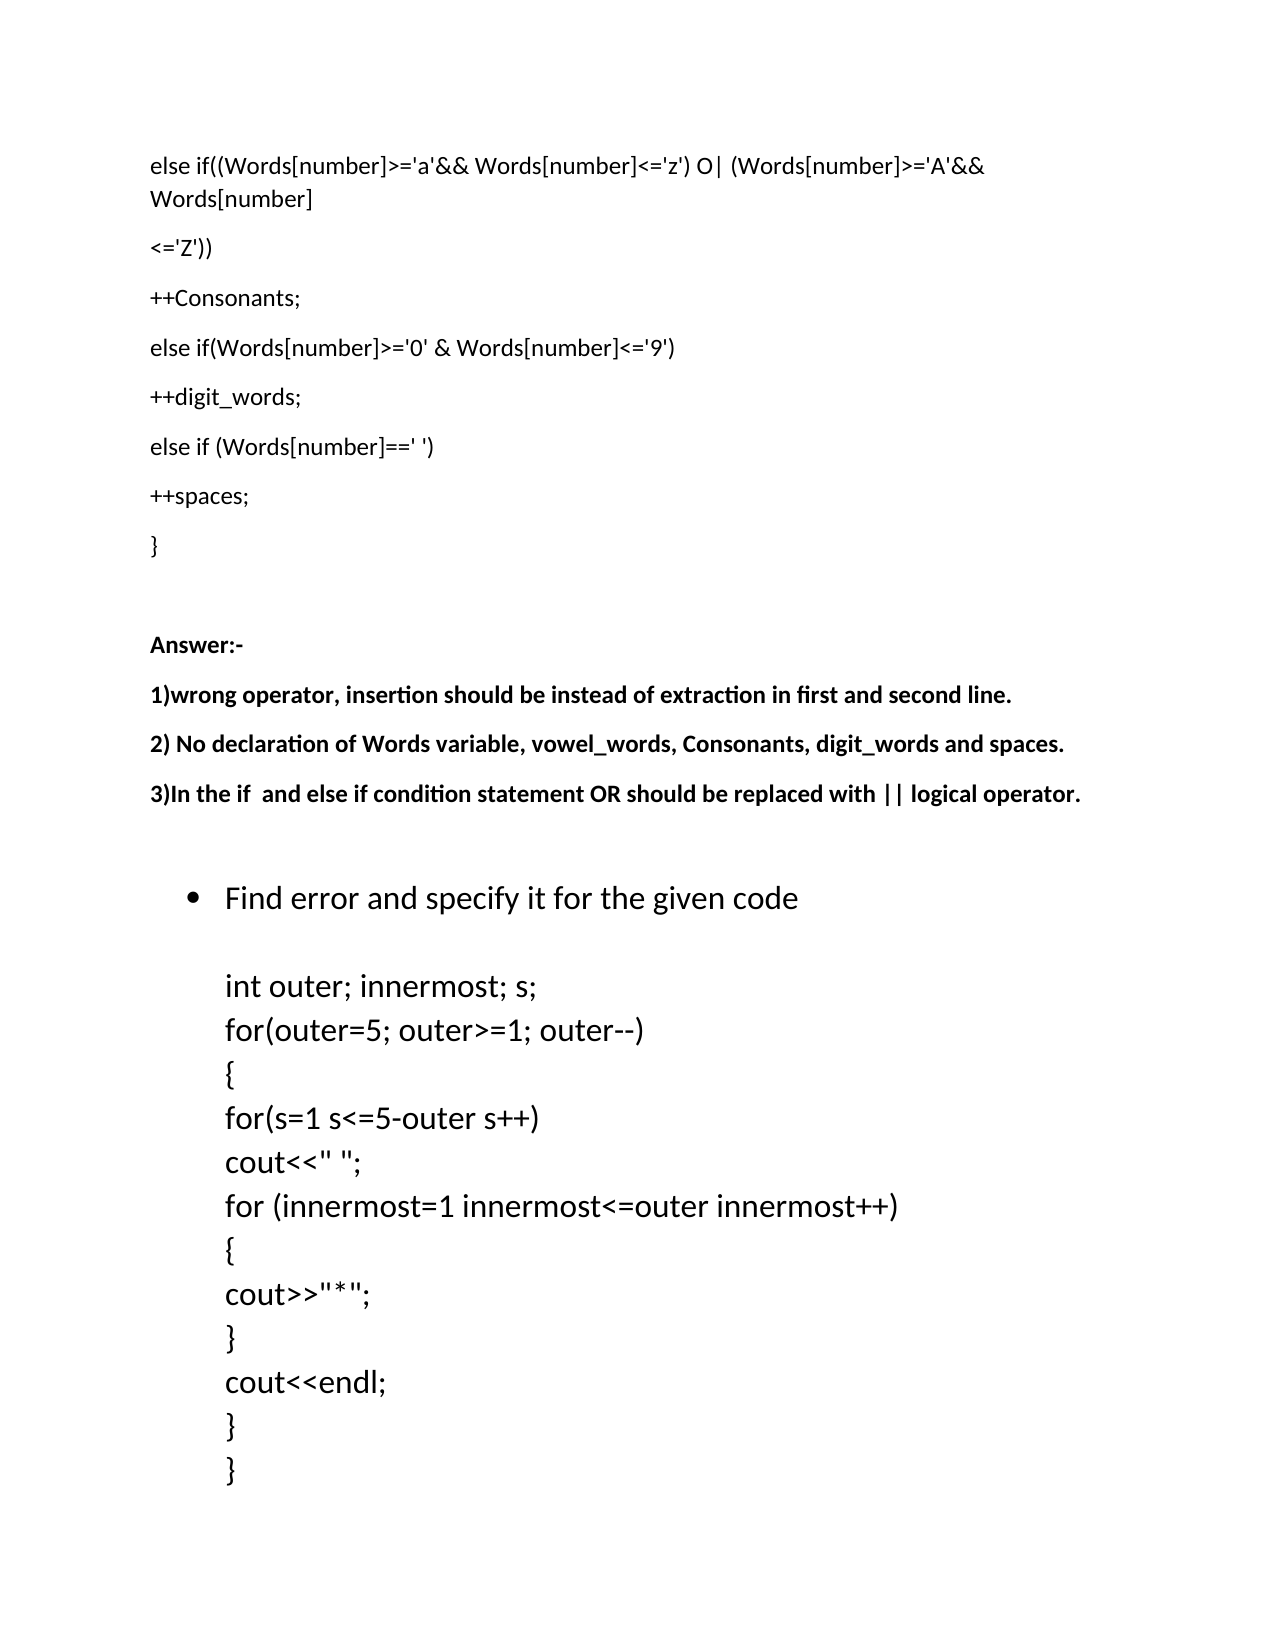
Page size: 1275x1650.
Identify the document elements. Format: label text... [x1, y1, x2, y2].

text ++digit_words; [150, 381, 1125, 412]
text 2) No declaration of Words variable, vowel_words, Consonants, digit_words and spaces. [150, 728, 1125, 759]
text ++Consonants; [150, 282, 1125, 313]
text else if (Words[number]==' ') [150, 431, 1125, 461]
list cout<<endl; [225, 1361, 1125, 1401]
list for (innermost=1 innermost<=outer innermost++) [225, 1185, 1125, 1226]
list int outer; innermost; s; [225, 965, 1125, 1006]
text 1)wrong operator, insertion should be instead of extraction in first and second line. [150, 679, 1125, 709]
list cout<<" "; [225, 1141, 1125, 1182]
list for(outer=5; outer>=1; outer--) [225, 1009, 1125, 1050]
list } [225, 1404, 1125, 1445]
list { [225, 1229, 1125, 1269]
text 3)In the if and else if condition statement OR should be replaced with || logical operator. [150, 778, 1125, 808]
list } [225, 1317, 1125, 1357]
text else if((Words[number]>='a'&& Words[number]<='z') O| (Words[number]>='A'&& Words[number] [150, 150, 1125, 213]
list Find error and specify it for the given code [187, 877, 1125, 918]
text } [150, 530, 1125, 561]
list cout>>"*"; [225, 1273, 1125, 1313]
text else if(Words[number]>='0' & Words[number]<='9') [150, 332, 1125, 362]
text Answer:- [150, 629, 1125, 660]
text ++spaces; [150, 480, 1125, 511]
list } [225, 1448, 1125, 1489]
list for(s=1 s<=5-outer s++) [225, 1097, 1125, 1138]
list { [225, 1053, 1125, 1094]
text <='Z')) [150, 232, 1125, 263]
